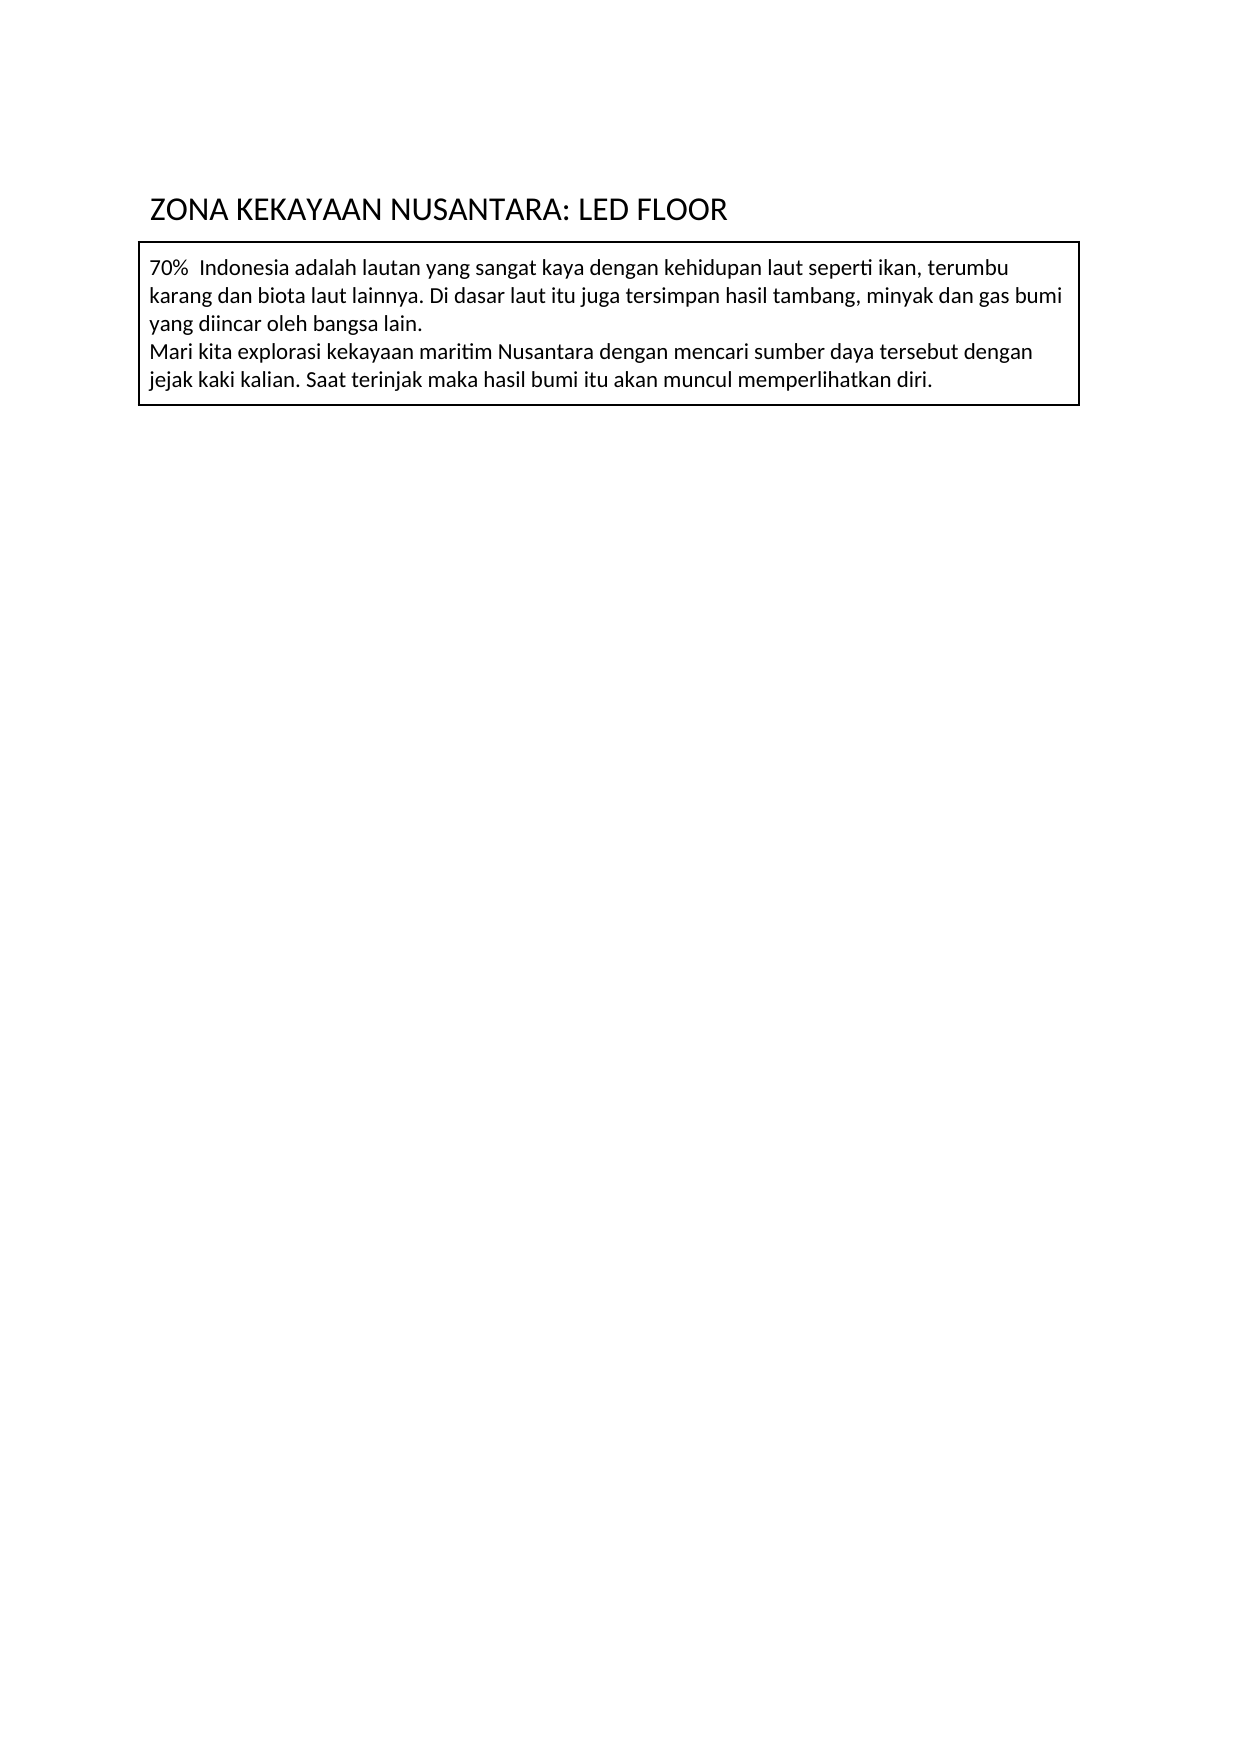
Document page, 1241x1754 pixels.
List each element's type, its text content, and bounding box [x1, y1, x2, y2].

subtitle ZONA KEKAYAAN NUSANTARA: LED FLOOR [150, 187, 1090, 228]
table_header 70% Indonesia adalah lautan yang sangat kaya dengan kehidupan laut seperti ikan, terumbu karang dan biota laut lainnya. Di dasar laut itu juga tersimpan hasil tambang, minyak dan gas bumi yang diincar oleh bangsa lain. Mari kita explorasi kekayaan maritim Nusantara dengan mencari sumber daya tersebut dengan jejak kaki kalian. Saat terinjak maka hasil bumi itu akan muncul memperlihatkan diri. [140, 243, 1078, 404]
